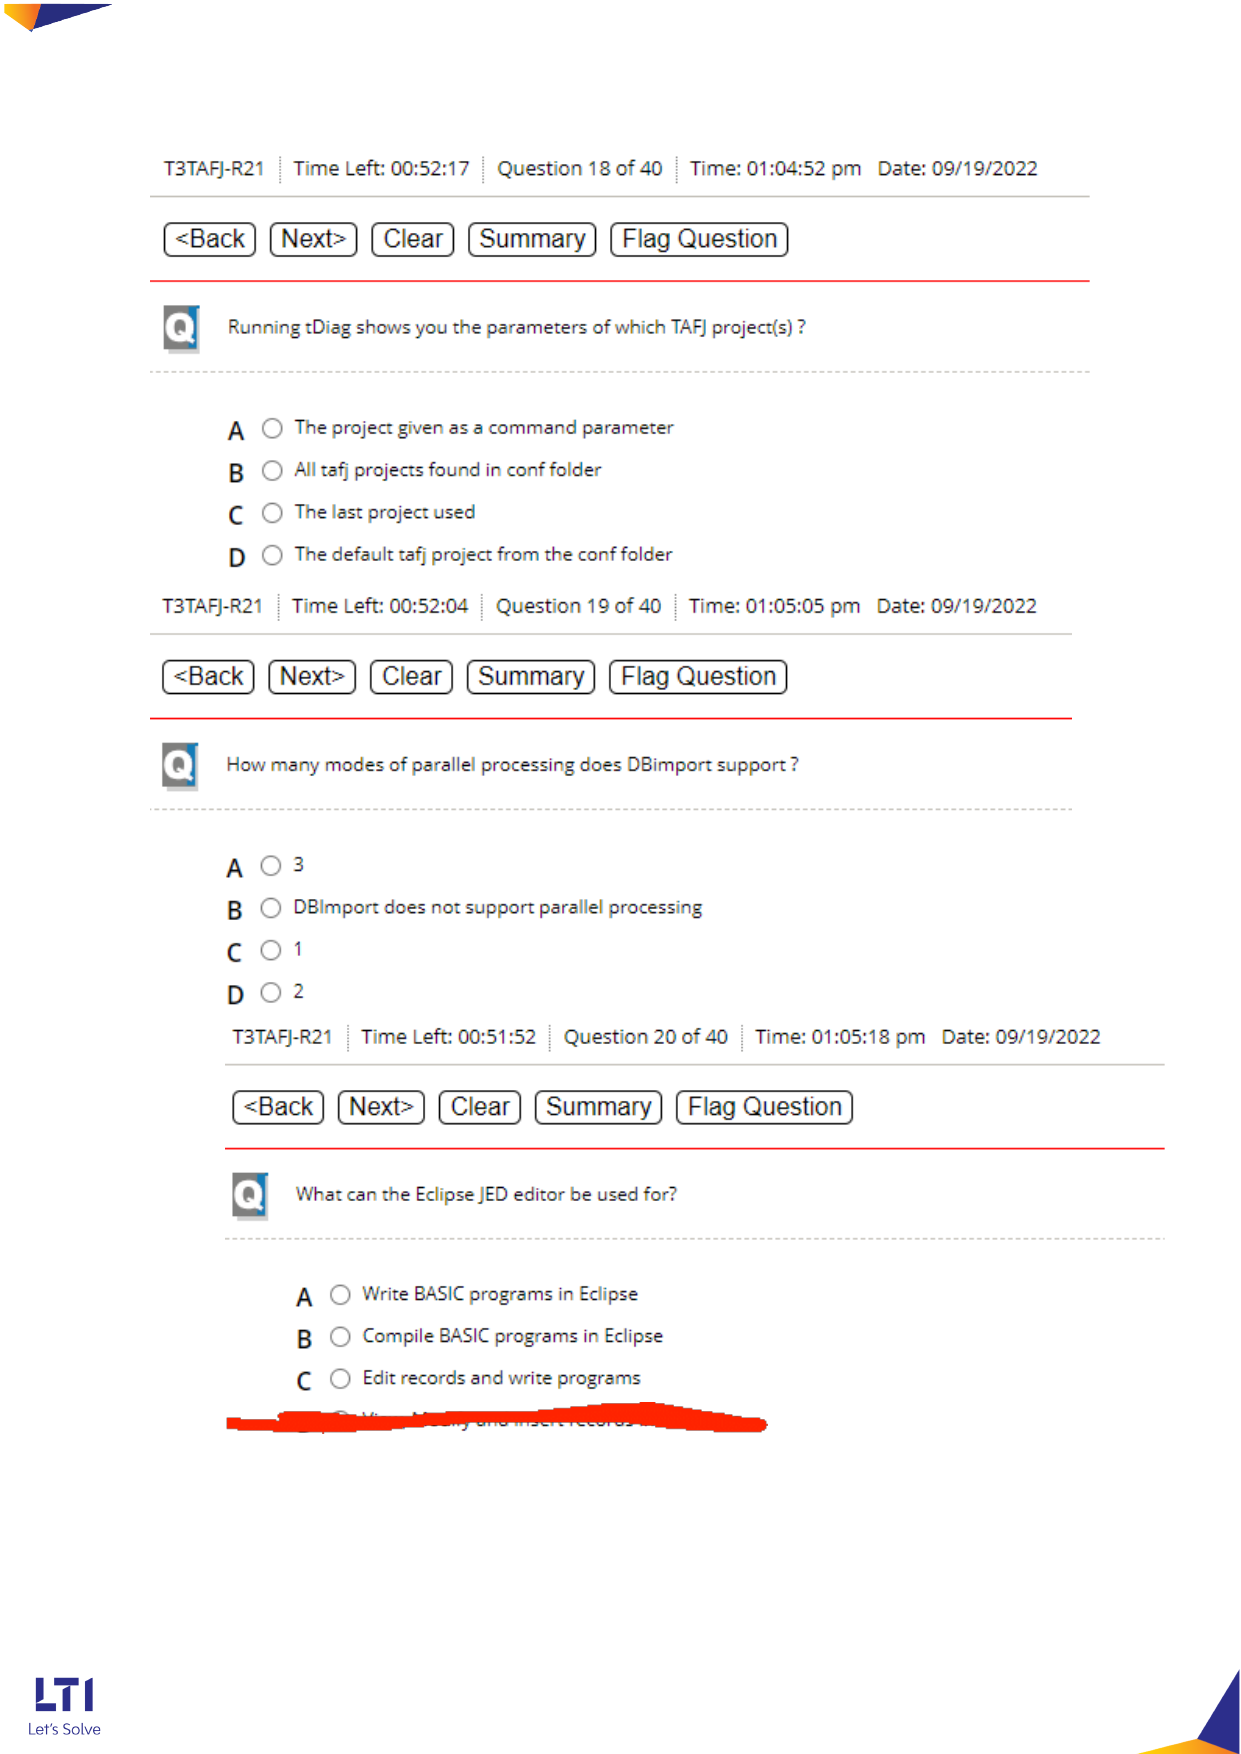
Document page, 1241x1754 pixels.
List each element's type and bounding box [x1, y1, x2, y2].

picture [21, 1668, 105, 1740]
picture [1134, 1670, 1241, 1754]
picture [4, 0, 113, 100]
picture [150, 150, 1165, 1515]
